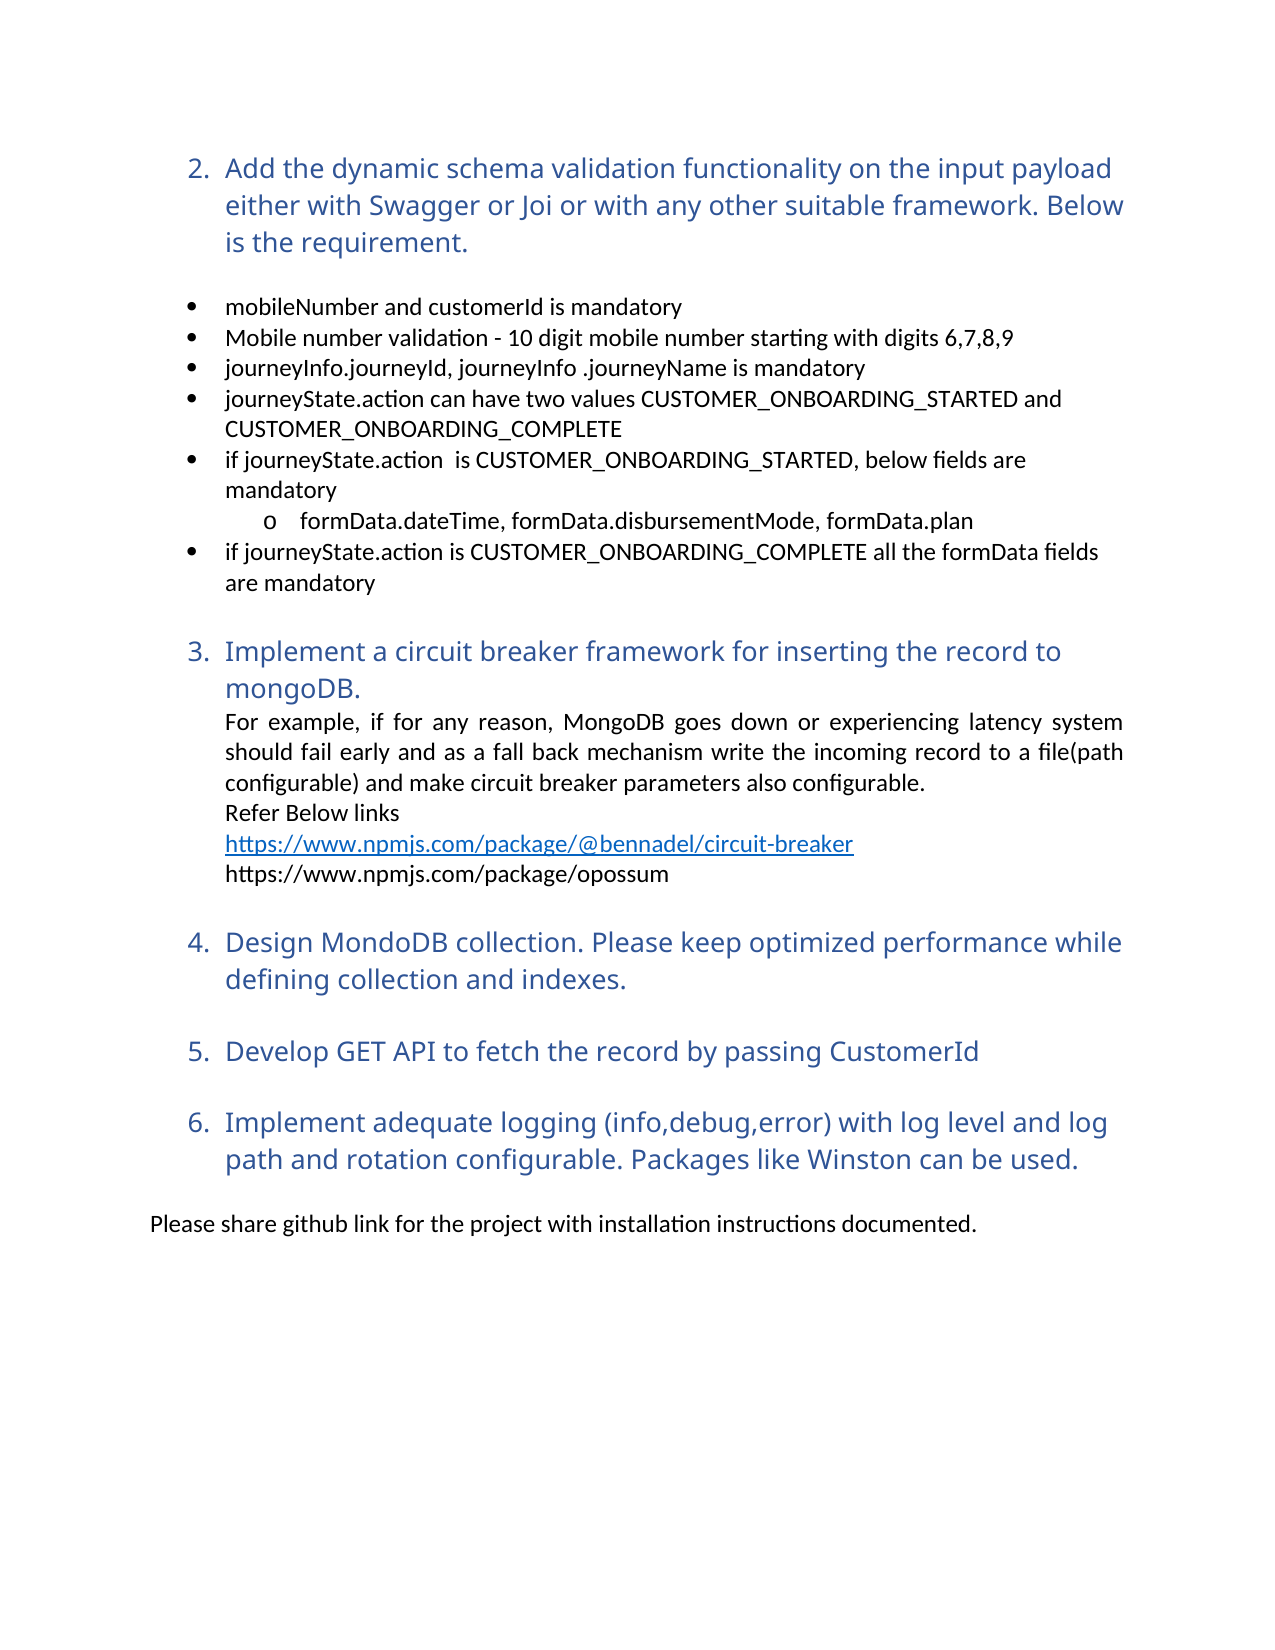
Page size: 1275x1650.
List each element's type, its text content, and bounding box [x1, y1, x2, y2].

list journeyInfo.journeyId, journeyInfo .journeyName is mandatory [187, 352, 1125, 383]
subtitle Implement a circuit breaker framework for inserting the record to mongoDB. [187, 632, 1125, 706]
list mobileNumber and customerId is mandatory [187, 291, 1125, 322]
subtitle Implement adequate logging (info,debug,error) with log level and log path and rotation configurable. Packages like Winston can be used. [187, 1104, 1125, 1178]
list if journeyState.action is CUSTOMER_ONBOARDING_COMPLETE all the formData fields are mandatory [187, 537, 1125, 598]
text For example, if for any reason, MongoDB goes down or experiencing latency system should fail early and as a fall back mechanism write the incoming record to a file(path configurable) and make circuit breaker parameters also configurable. [225, 706, 1125, 798]
subtitle Develop GET API to fetch the record by passing CustomerId [187, 1032, 1125, 1069]
list formData.dateTime, formData.disbursementMode, formData.plan [262, 505, 1125, 537]
list journeyState.action can have two values CUSTOMER_ONBOARDING_STARTED and CUSTOMER_ONBOARDING_COMPLETE [187, 383, 1125, 444]
list Mobile number validation - 10 digit mobile number starting with digits 6,7,8,9 [187, 322, 1125, 352]
subtitle Add the dynamic schema validation functionality on the input payload either with Swagger or Joi or with any other suitable framework. Below is the requirement. [187, 150, 1125, 261]
text https://www.npmjs.com/package/opossum [225, 859, 1125, 889]
list if journeyState.action is CUSTOMER_ONBOARDING_STARTED, below fields are mandatory [187, 444, 1125, 505]
text Please share github link for the project with installation instructions documented. [150, 1208, 1125, 1239]
text Refer Below links [225, 798, 1125, 828]
text https://www.npmjs.com/package/@bennadel/circuit-breaker [225, 828, 1125, 859]
subtitle Design MondoDB collection. Please keep optimized performance while defining collection and indexes. [187, 924, 1125, 998]
